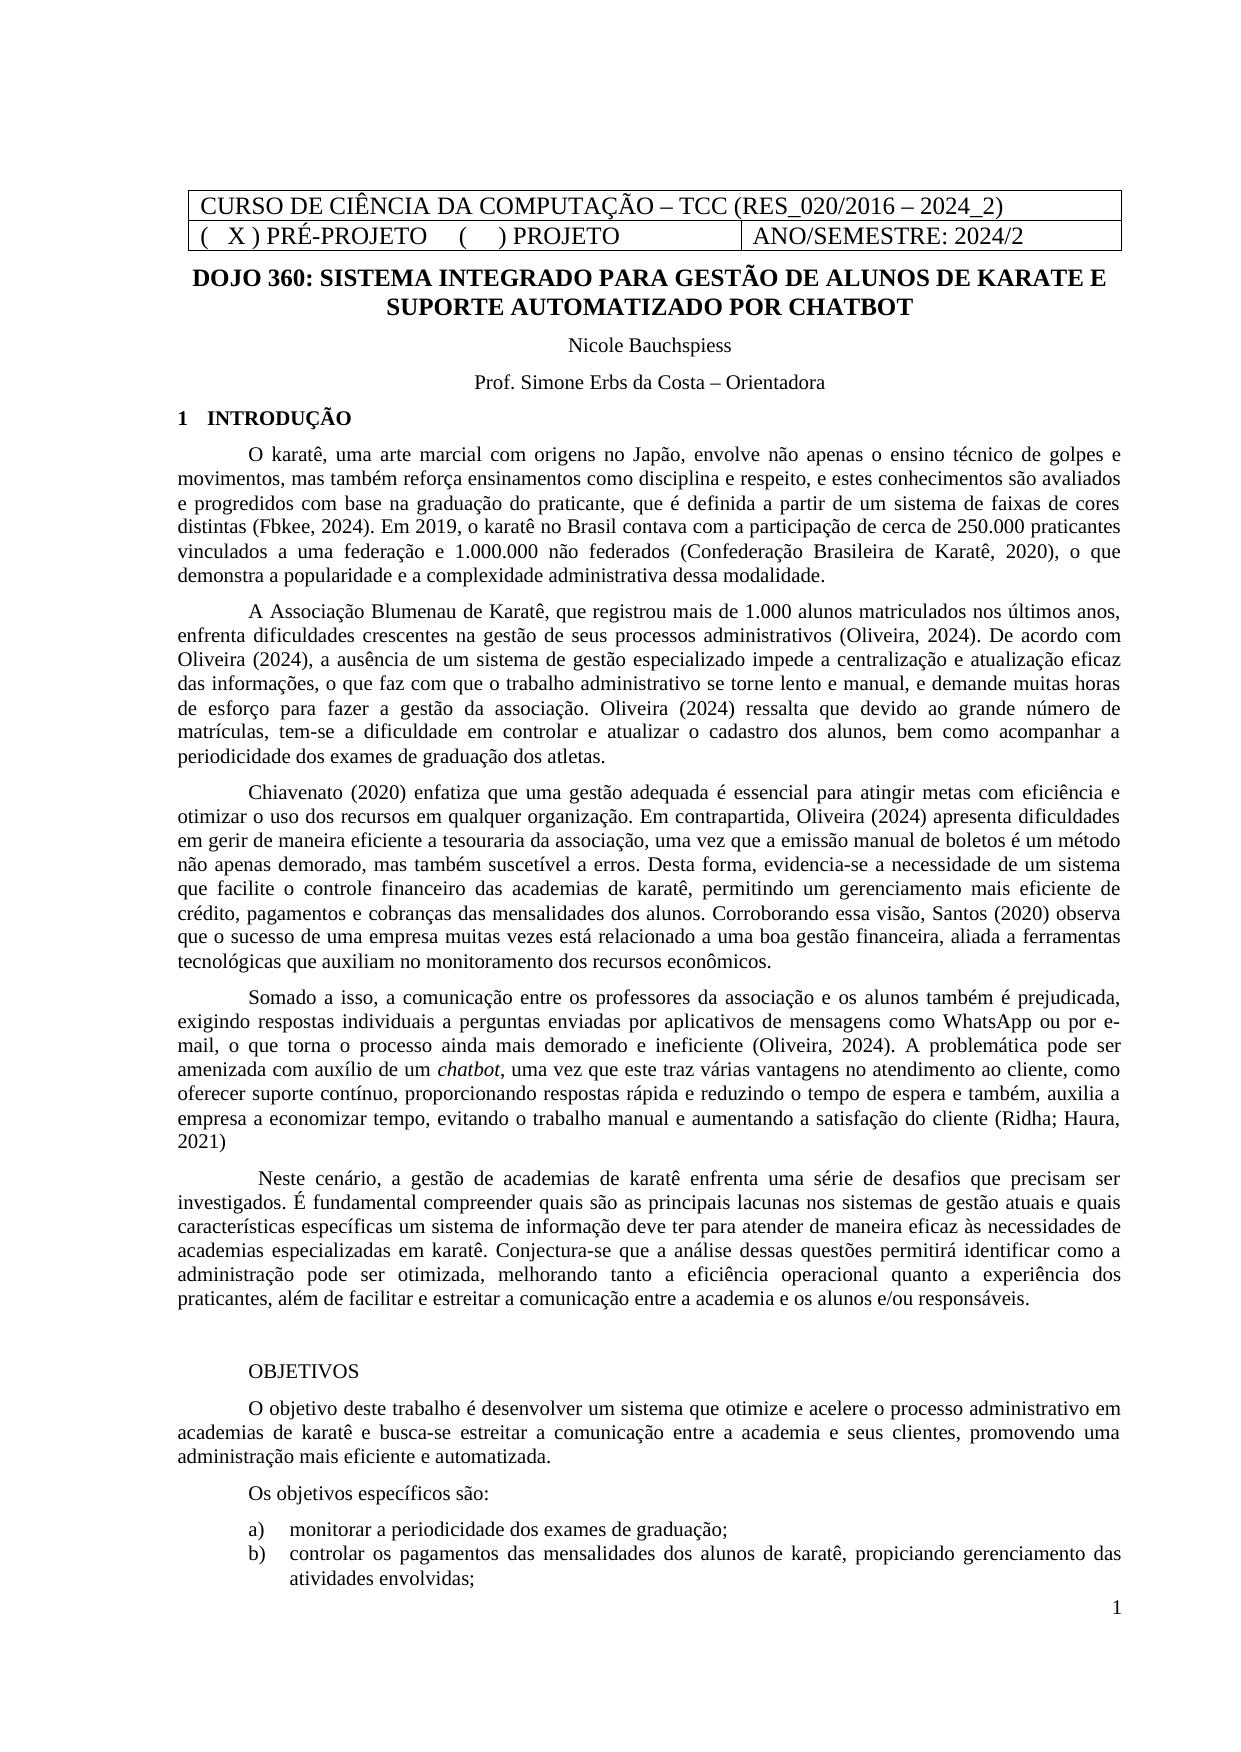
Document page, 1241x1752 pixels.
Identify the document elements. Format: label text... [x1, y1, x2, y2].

text Dojo 360: sistema integrado para gestão de alunos DE karate e suporte automatizado por chatbot [177, 263, 1122, 321]
text monitorar a periodicidade dos exames de graduação; [248, 1517, 1122, 1541]
text Neste cenário, a gestão de academias de karatê enfrenta uma série de desafios que precisam ser investigados. É fundamental compreender quais são as principais lacunas nos sistemas de gestão atuais e quais características específicas um sistema de informação deve ter para atender de maneira eficaz às necessidades de academias especializadas em karatê. Conjectura-se que a análise dessas questões permitirá identificar como a administração pode ser otimizada, melhorando tanto a eficiência operacional quanto a experiência dos praticantes, além de facilitar e estreitar a comunicação entre a academia e os alunos e/ou responsáveis. [177, 1166, 1122, 1310]
text Nicole Bauchspiess [177, 333, 1122, 357]
text controlar os pagamentos das mensalidades dos alunos de karatê, propiciando gerenciamento das atividades envolvidas; [248, 1541, 1122, 1589]
table_header CURSO DE CIÊNCIA DA COMPUTAÇÃO – TCC (RES_020/2016 – 2024_2) [189, 191, 1121, 220]
text Os objetivos específicos são: [177, 1481, 1122, 1505]
table_cell ANO/SEMESTRE: 2024/2 [742, 221, 1121, 249]
text Somado a isso, a comunicação entre os professores da associação e os alunos também é prejudicada, exigindo respostas individuais a perguntas enviadas por aplicativos de mensagens como WhatsApp ou por e-mail, o que torna o processo ainda mais demorado e ineficiente (Oliveira, 2024). A problemática pode ser amenizada com auxílio de um chatbot, uma vez que este traz várias vantagens no atendimento ao cliente, como oferecer suporte contínuo, proporcionando respostas rápida e reduzindo o tempo de espera e também, auxilia a empresa a economizar tempo, evitando o trabalho manual e aumentando a satisfação do cliente (Ridha; Haura, 2021) [177, 985, 1122, 1153]
text O objetivo deste trabalho é desenvolver um sistema que otimize e acelere o processo administrativo em academias de karatê e busca-se estreitar a comunicação entre a academia e seus clientes, promovendo uma administração mais eficiente e automatizada. [177, 1396, 1122, 1468]
text A Associação Blumenau de Karatê, que registrou mais de 1.000 alunos matriculados nos últimos anos, enfrenta dificuldades crescentes na gestão de seus processos administrativos (Oliveira, 2024). De acordo com Oliveira (2024), a ausência de um sistema de gestão especializado impede a centralização e atualização eficaz das informações, o que faz com que o trabalho administrativo se torne lento e manual, e demande muitas horas de esforço para fazer a gestão da associação. Oliveira (2024) ressalta que devido ao grande número de matrículas, tem-se a dificuldade em controlar e atualizar o cadastro dos alunos, bem como acompanhar a periodicidade dos exames de graduação dos atletas. [177, 599, 1122, 768]
text OBJETIVOS [177, 1359, 1122, 1383]
text Chiavenato (2020) enfatiza que uma gestão adequada é essencial para atingir metas com eficiência e otimizar o uso dos recursos em qualquer organização. Em contrapartida, Oliveira (2024) apresenta dificuldades em gerir de maneira eficiente a tesouraria da associação, uma vez que a emissão manual de boletos é um método não apenas demorado, mas também suscetível a erros. Desta forma, evidencia-se a necessidade de um sistema que facilite o controle financeiro das academias de karatê, permitindo um gerenciamento mais eficiente de crédito, pagamentos e cobranças das mensalidades dos alunos. Corroborando essa visão, Santos (2020) observa que o sucesso de uma empresa muitas vezes está relacionado a uma boa gestão financeira, aliada a ferramentas tecnológicas que auxiliam no monitoramento dos recursos econômicos. [177, 780, 1122, 973]
text O karatê, uma arte marcial com origens no Japão, envolve não apenas o ensino técnico de golpes e movimentos, mas também reforça ensinamentos como disciplina e respeito, e estes conhecimentos são avaliados e progredidos com base na graduação do praticante, que é definida a partir de um sistema de faixas de cores distintas (Fbkee, 2024). Em 2019, o karatê no Brasil contava com a participação de cerca de 250.000 praticantes vinculados a uma federação e 1.000.000 não federados (Confederação Brasileira de Karatê, 2020), o que demonstra a popularidade e a complexidade administrativa dessa modalidade. [177, 442, 1122, 587]
subtitle Introdução [177, 406, 1122, 430]
table_cell ( X ) PRÉ-PROJETO ( ) PROJETO [189, 221, 741, 249]
text Prof. Simone Erbs da Costa – Orientadora [177, 370, 1122, 394]
